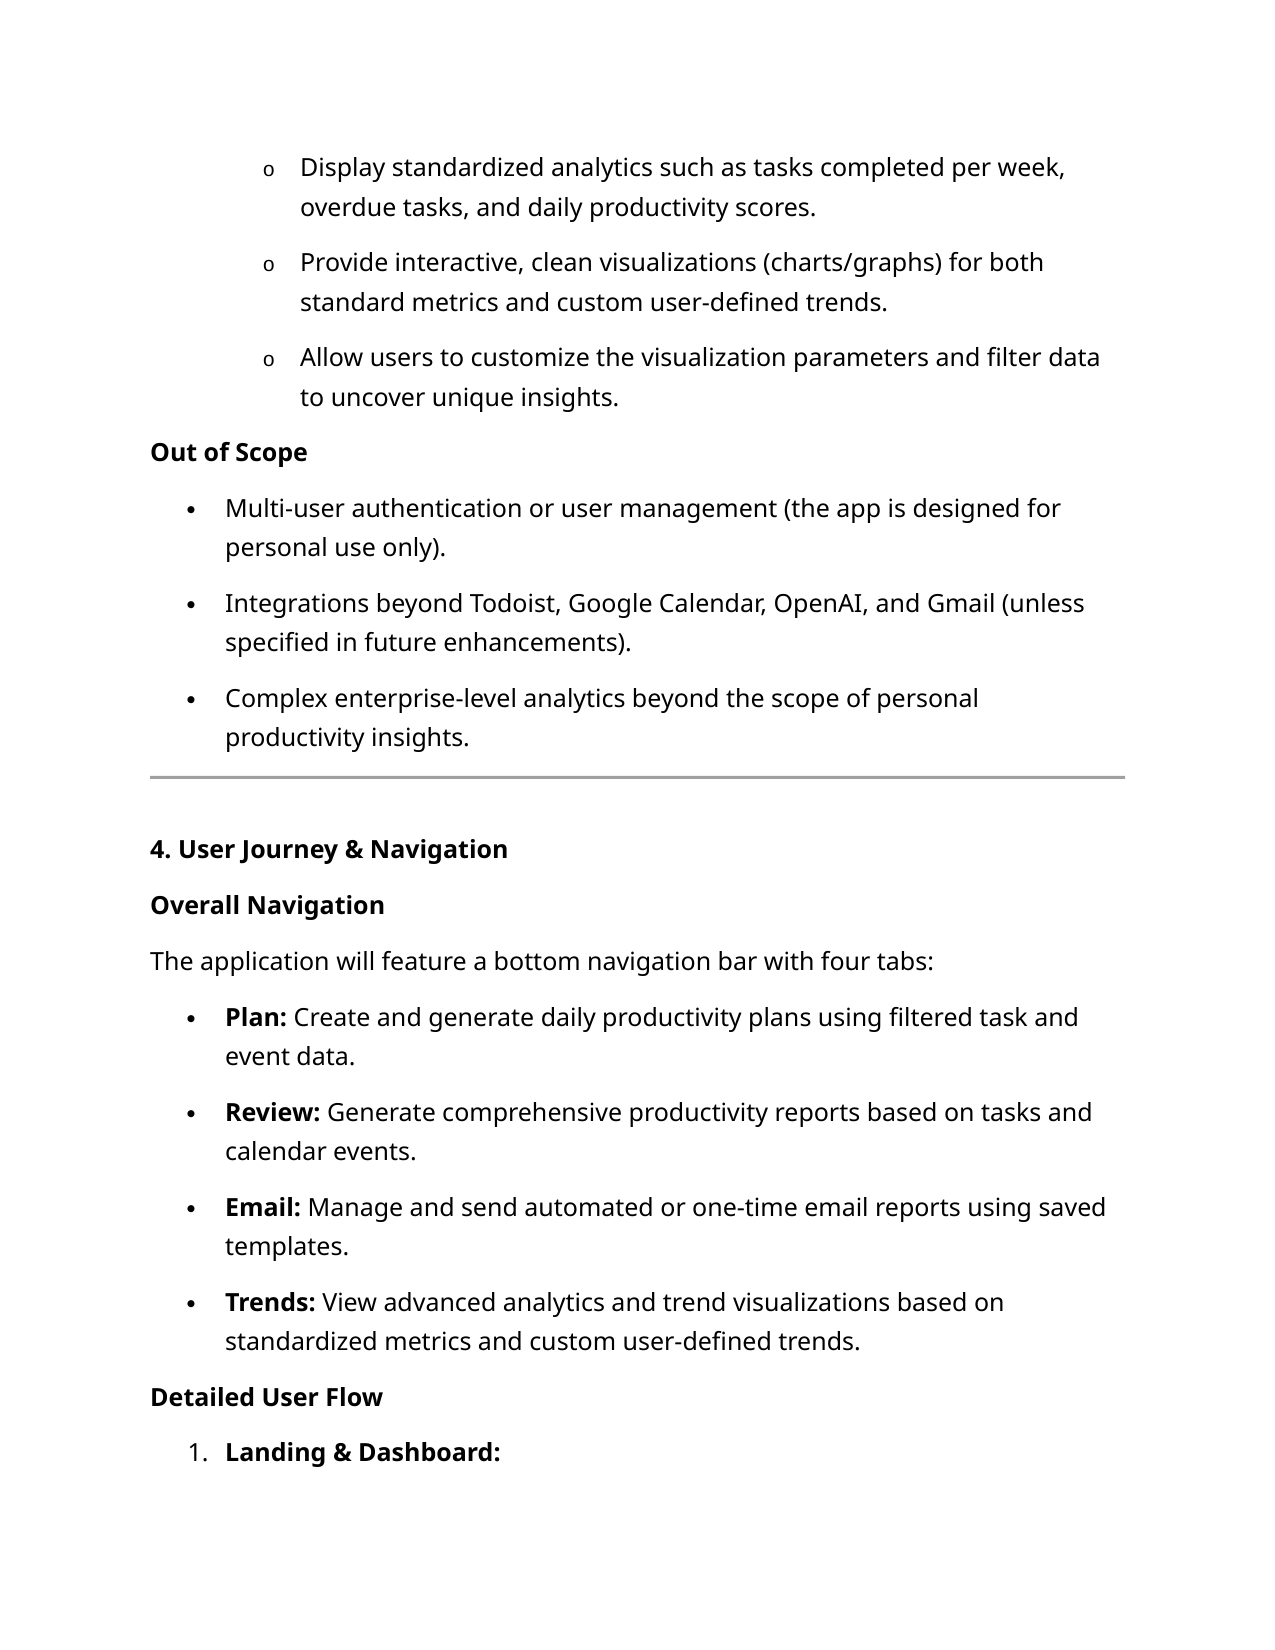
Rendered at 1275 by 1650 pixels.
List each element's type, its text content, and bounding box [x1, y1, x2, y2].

list Multi-user authentication or user management (the app is designed for personal use only). [187, 491, 1125, 564]
list Email: Manage and send automated or one-time email reports using saved templates. [187, 1189, 1125, 1262]
list Review: Generate comprehensive productivity reports based on tasks and calendar events. [187, 1094, 1125, 1167]
text The application will feature a bottom navigation bar with four tabs: [150, 943, 1125, 977]
list Landing & Dashboard: [187, 1435, 1125, 1469]
list Allow users to customize the visualization parameters and filter data to uncover unique insights. [262, 340, 1125, 413]
list Complex enterprise-level analytics beyond the scope of personal productivity insights. [187, 681, 1125, 754]
list Integrations beyond Todoist, Google Calendar, OpenAI, and Gmail (unless specified in future enhancements). [187, 586, 1125, 659]
list Provide interactive, clean visualizations (charts/graphs) for both standard metrics and custom user-defined trends. [262, 245, 1125, 318]
text 4. User Journey & Navigation [150, 832, 1125, 866]
list Display standardized analytics such as tasks completed per week, overdue tasks, and daily productivity scores. [262, 150, 1125, 223]
list Trends: View advanced analytics and trend visualizations based on standardized metrics and custom user-defined trends. [187, 1284, 1125, 1357]
text Overall Navigation [150, 887, 1125, 922]
text Detailed User Flow [150, 1379, 1125, 1413]
text Out of Scope [150, 435, 1125, 469]
list Plan: Create and generate daily productivity plans using filtered task and event data. [187, 999, 1125, 1072]
